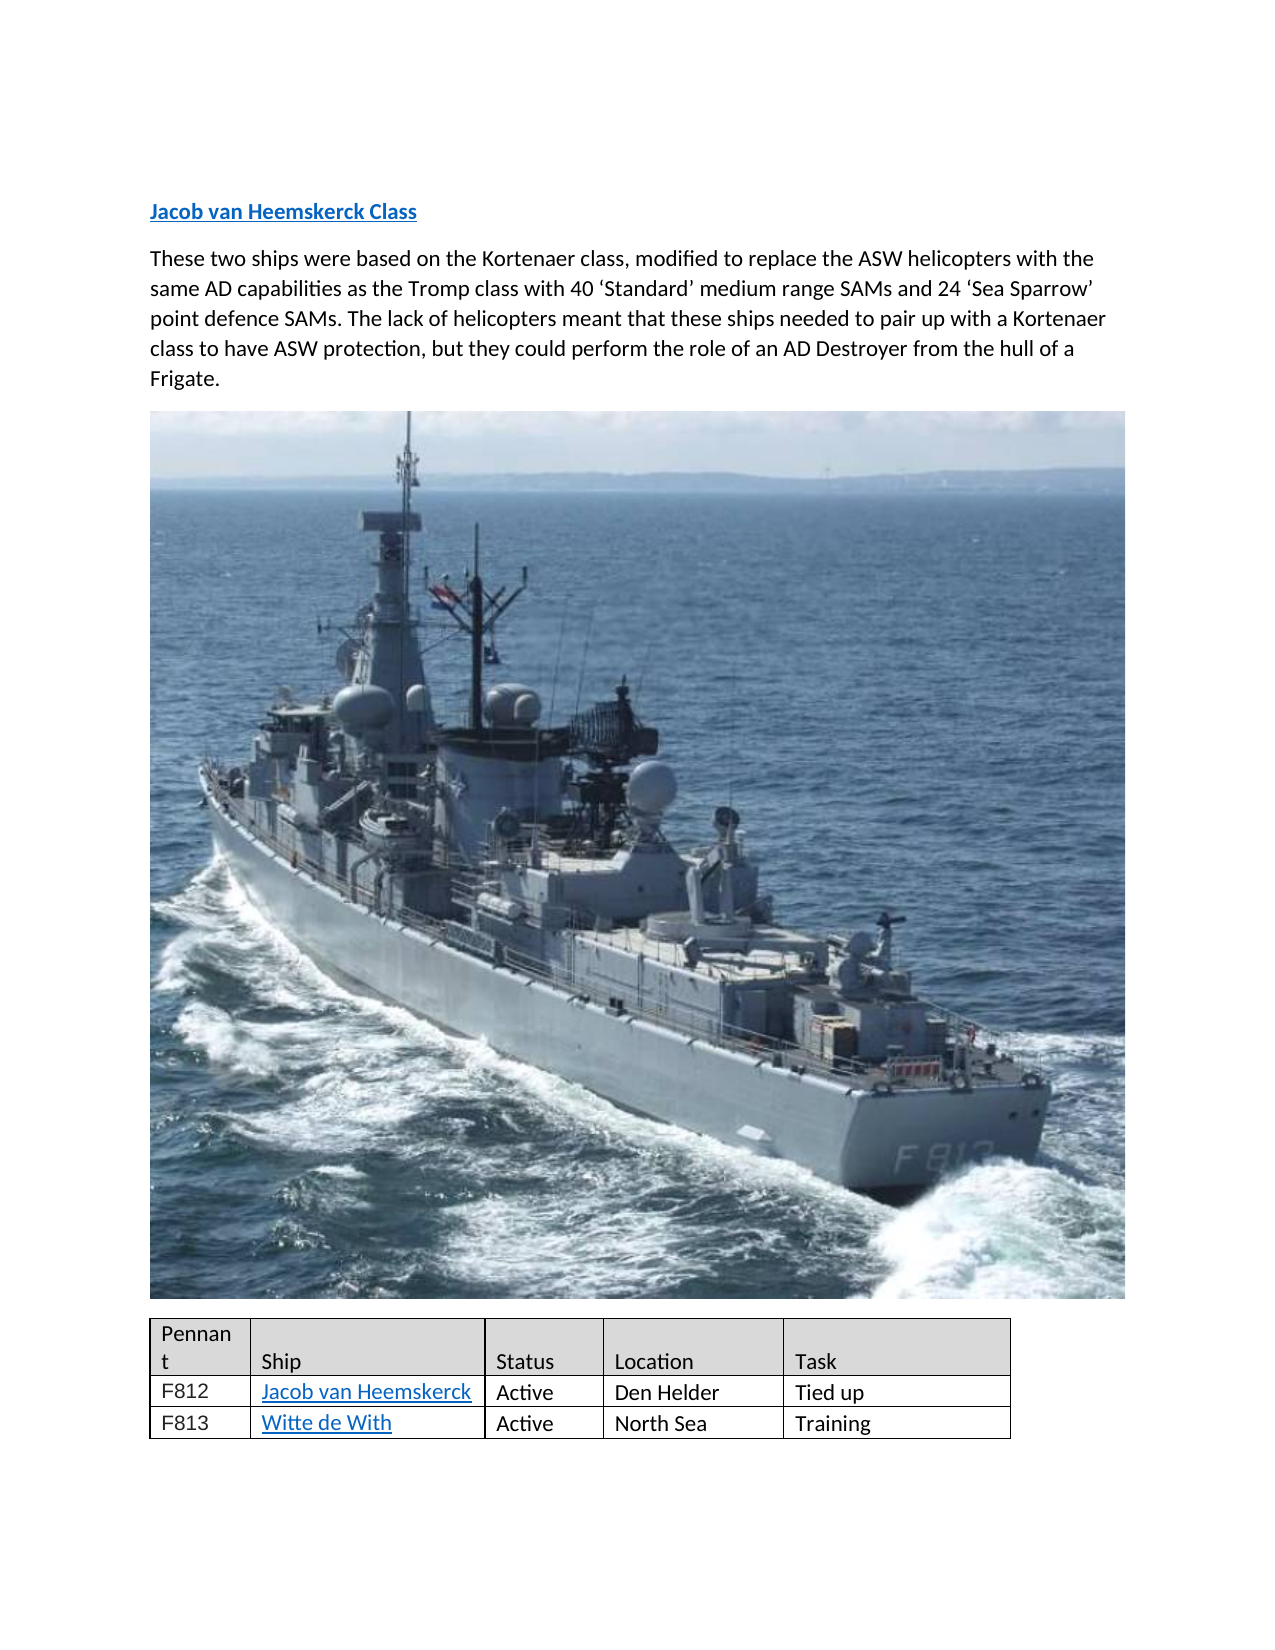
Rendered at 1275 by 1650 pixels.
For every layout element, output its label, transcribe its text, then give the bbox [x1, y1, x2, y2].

picture [150, 411, 1125, 1299]
table_cell Active [486, 1376, 603, 1406]
table_cell Jacob van Heemskerck [251, 1376, 484, 1406]
table_cell Tied up [784, 1376, 1010, 1406]
text These two ships were based on the Kortenaer class, modified to replace the ASW helicopters with the same AD capabilities as the Tromp class with 40 ‘Standard’ medium range SAMs and 24 ‘Sea Sparrow’ point defence SAMs. The lack of helicopters meant that these ships needed to pair up with a Kortenaer class to have ASW protection, but they could perform the role of an AD Destroyer from the hull of a Frigate. [150, 244, 1125, 393]
table_header Pennant [151, 1319, 250, 1375]
table_header Status [486, 1319, 603, 1375]
table_header Location [604, 1319, 783, 1375]
text Jacob van Heemskerck Class [150, 197, 1125, 225]
table_cell Witte de With [251, 1407, 484, 1437]
table_cell Active [486, 1407, 603, 1437]
table_cell Den Helder [604, 1376, 783, 1406]
table_cell F812 [151, 1376, 250, 1406]
table_cell North Sea [604, 1407, 783, 1437]
table_header Ship [251, 1319, 484, 1375]
table_header Task [784, 1319, 1010, 1375]
table_cell F813 [151, 1407, 250, 1437]
table_cell Training [784, 1407, 1010, 1437]
